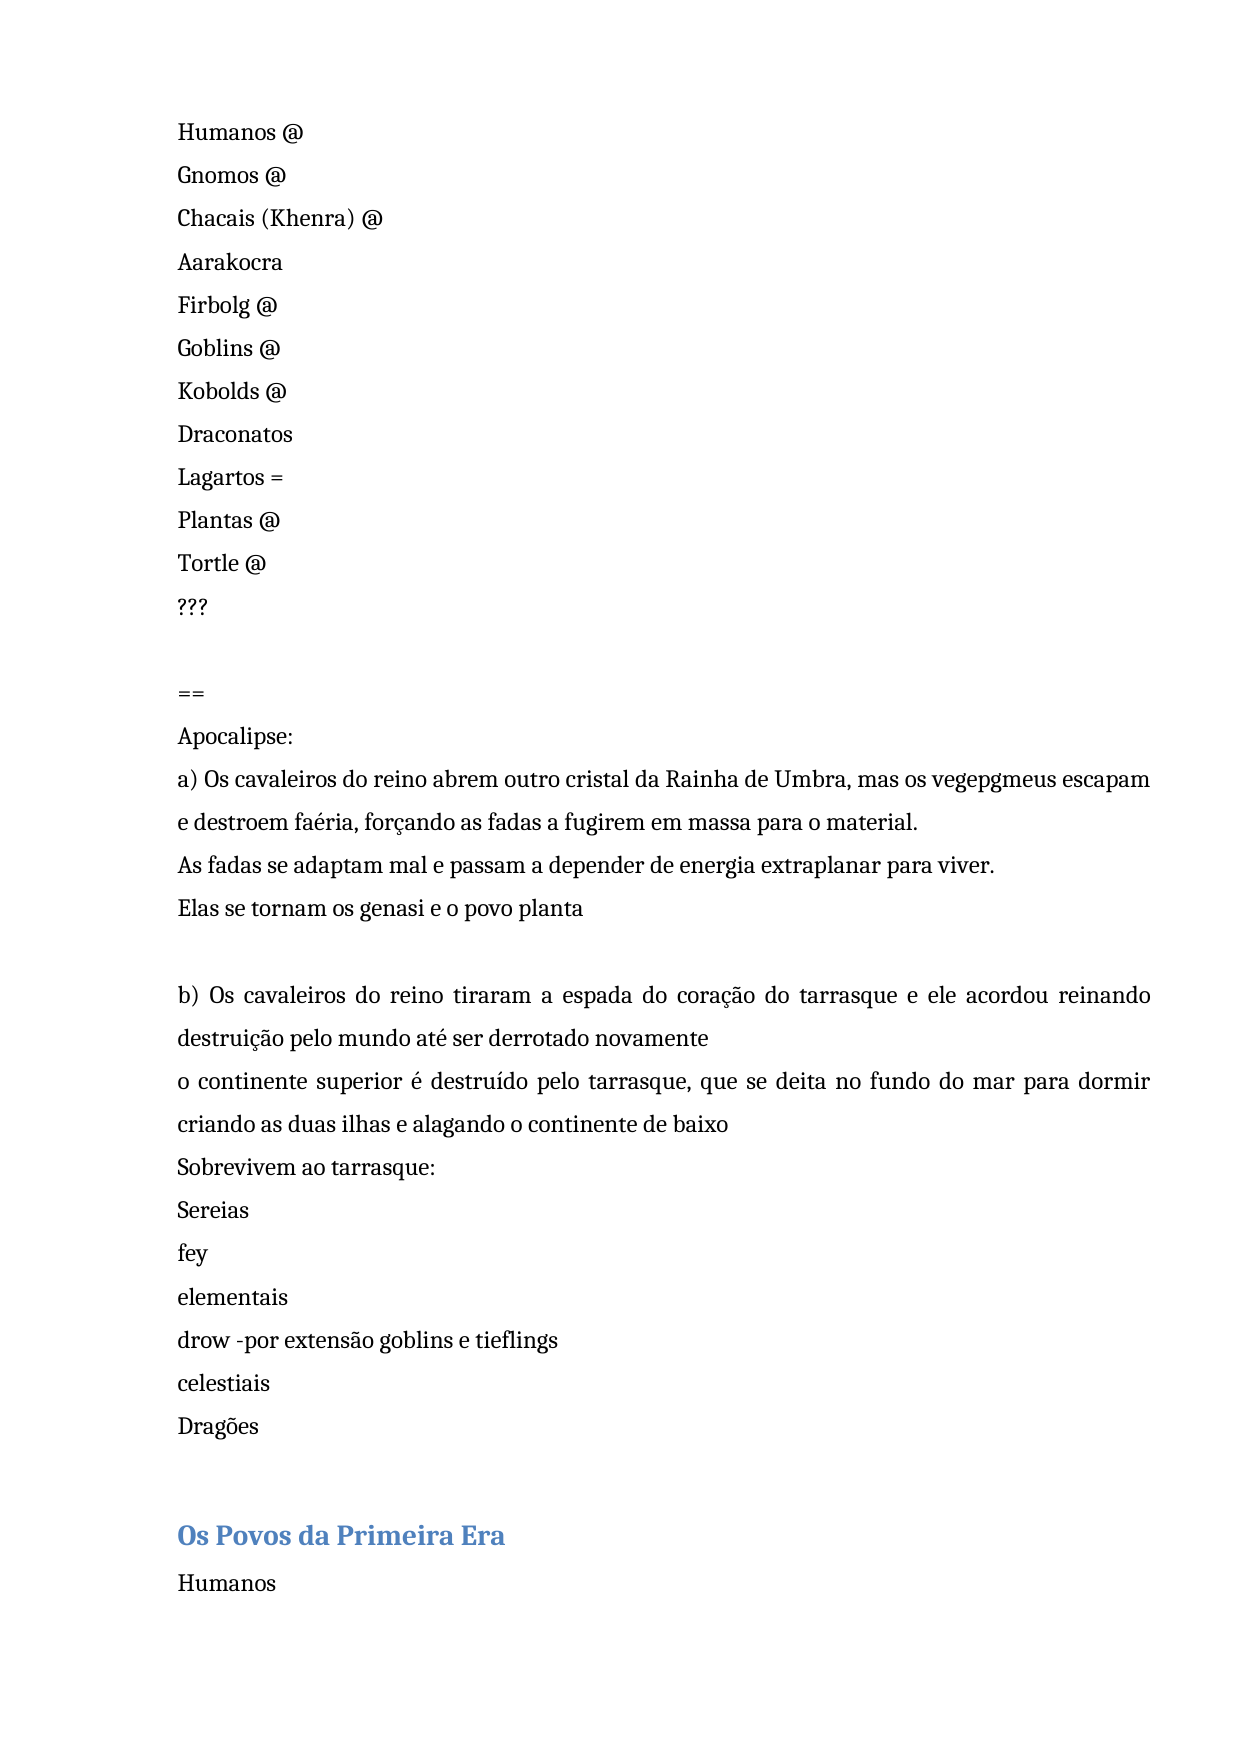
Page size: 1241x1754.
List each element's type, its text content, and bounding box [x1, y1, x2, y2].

text Aarakocra [177, 247, 1152, 276]
text Sobrevivem ao tarrasque: [177, 1153, 1152, 1182]
text Firbolg @ [177, 291, 1152, 319]
text Goblins @ [177, 334, 1152, 362]
text Chacais (Khenra) @ [177, 204, 1152, 233]
text Elas se tornam os genasi e o povo planta [177, 894, 1152, 923]
text a) Os cavaleiros do reino abrem outro cristal da Rainha de Umbra, mas os vegepgmeus escapam e destroem faéria, forçando as fadas a fugirem em massa para o material. [177, 765, 1152, 837]
subtitle Os Povos da Primeira Era [177, 1519, 1152, 1552]
text Lagartos = [177, 463, 1152, 492]
text Apocalipse: [177, 722, 1152, 751]
text celestiais [177, 1369, 1152, 1397]
text Plantas @ [177, 506, 1152, 535]
text == [177, 679, 1152, 707]
text Dragões [177, 1412, 1152, 1441]
text Gnomos @ [177, 161, 1152, 190]
text elementais [177, 1282, 1152, 1311]
text o continente superior é destruído pelo tarrasque, que se deita no fundo do mar para dormir criando as duas ilhas e alagando o continente de baixo [177, 1067, 1152, 1139]
text fey [177, 1239, 1152, 1268]
text Humanos @ [177, 118, 1152, 147]
text Draconatos [177, 420, 1152, 449]
text Humanos [177, 1569, 1152, 1598]
text ??? [177, 592, 1152, 621]
text drow -por extensão goblins e tieflings [177, 1326, 1152, 1354]
text Sereias [177, 1196, 1152, 1225]
text Tortle @ [177, 549, 1152, 578]
text Kobolds @ [177, 377, 1152, 406]
text b) Os cavaleiros do reino tiraram a espada do coração do tarrasque e ele acordou reinando destruição pelo mundo até ser derrotado novamente [177, 981, 1152, 1052]
text As fadas se adaptam mal e passam a depender de energia extraplanar para viver. [177, 851, 1152, 880]
